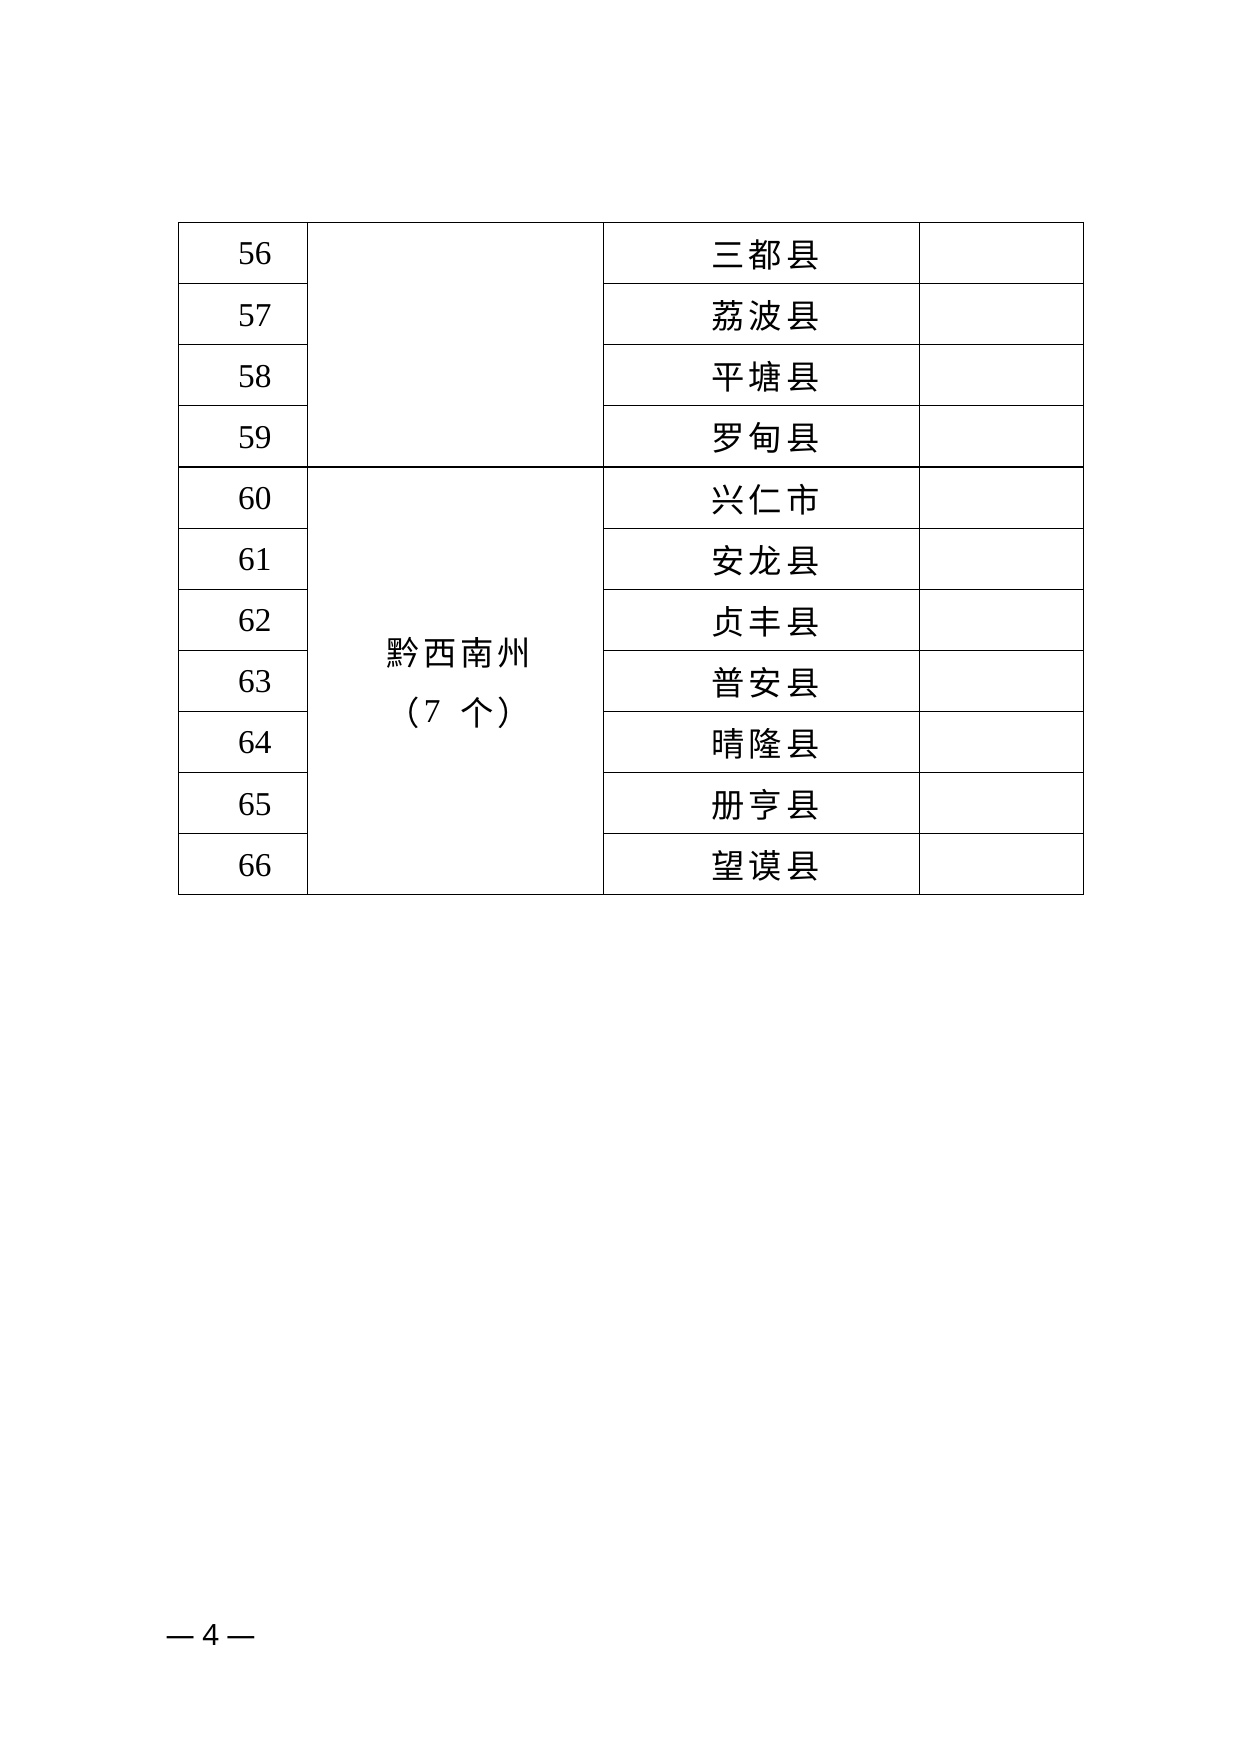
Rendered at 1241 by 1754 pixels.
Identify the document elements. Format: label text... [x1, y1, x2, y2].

table_cell 64 [179, 712, 307, 772]
table_cell 56 [179, 223, 307, 283]
table_cell 平塘县 [604, 345, 919, 405]
table_cell [920, 651, 1083, 711]
table_cell 61 [179, 529, 307, 589]
table_cell 兴仁市 [604, 468, 919, 527]
table_cell 59 [179, 406, 307, 466]
table_cell [920, 468, 1083, 527]
table_cell 罗甸县 [604, 406, 919, 466]
table_cell 60 [179, 468, 307, 527]
table_cell 望谟县 [604, 834, 919, 894]
table_cell 62 [179, 590, 307, 650]
table_cell [920, 834, 1083, 894]
table_cell 57 [179, 284, 307, 344]
table_cell 贞丰县 [604, 590, 919, 650]
table_cell [920, 284, 1083, 344]
table_cell [920, 590, 1083, 650]
table_cell 册亨县 [604, 773, 919, 833]
table_cell [920, 406, 1083, 466]
table_cell [920, 529, 1083, 589]
table_cell [920, 223, 1083, 283]
table_cell 安龙县 [604, 529, 919, 589]
table_cell [920, 345, 1083, 405]
table_cell 58 [179, 345, 307, 405]
table_cell [920, 773, 1083, 833]
table_cell 66 [179, 834, 307, 894]
table_cell 三都县 [604, 223, 919, 283]
table_cell 晴隆县 [604, 712, 919, 772]
table_cell 普安县 [604, 651, 919, 711]
table_cell [920, 712, 1083, 772]
table_cell 65 [179, 773, 307, 833]
table_cell 荔波县 [604, 284, 919, 344]
table_cell 63 [179, 651, 307, 711]
table_cell 黔西南州 （7个） [308, 468, 603, 894]
